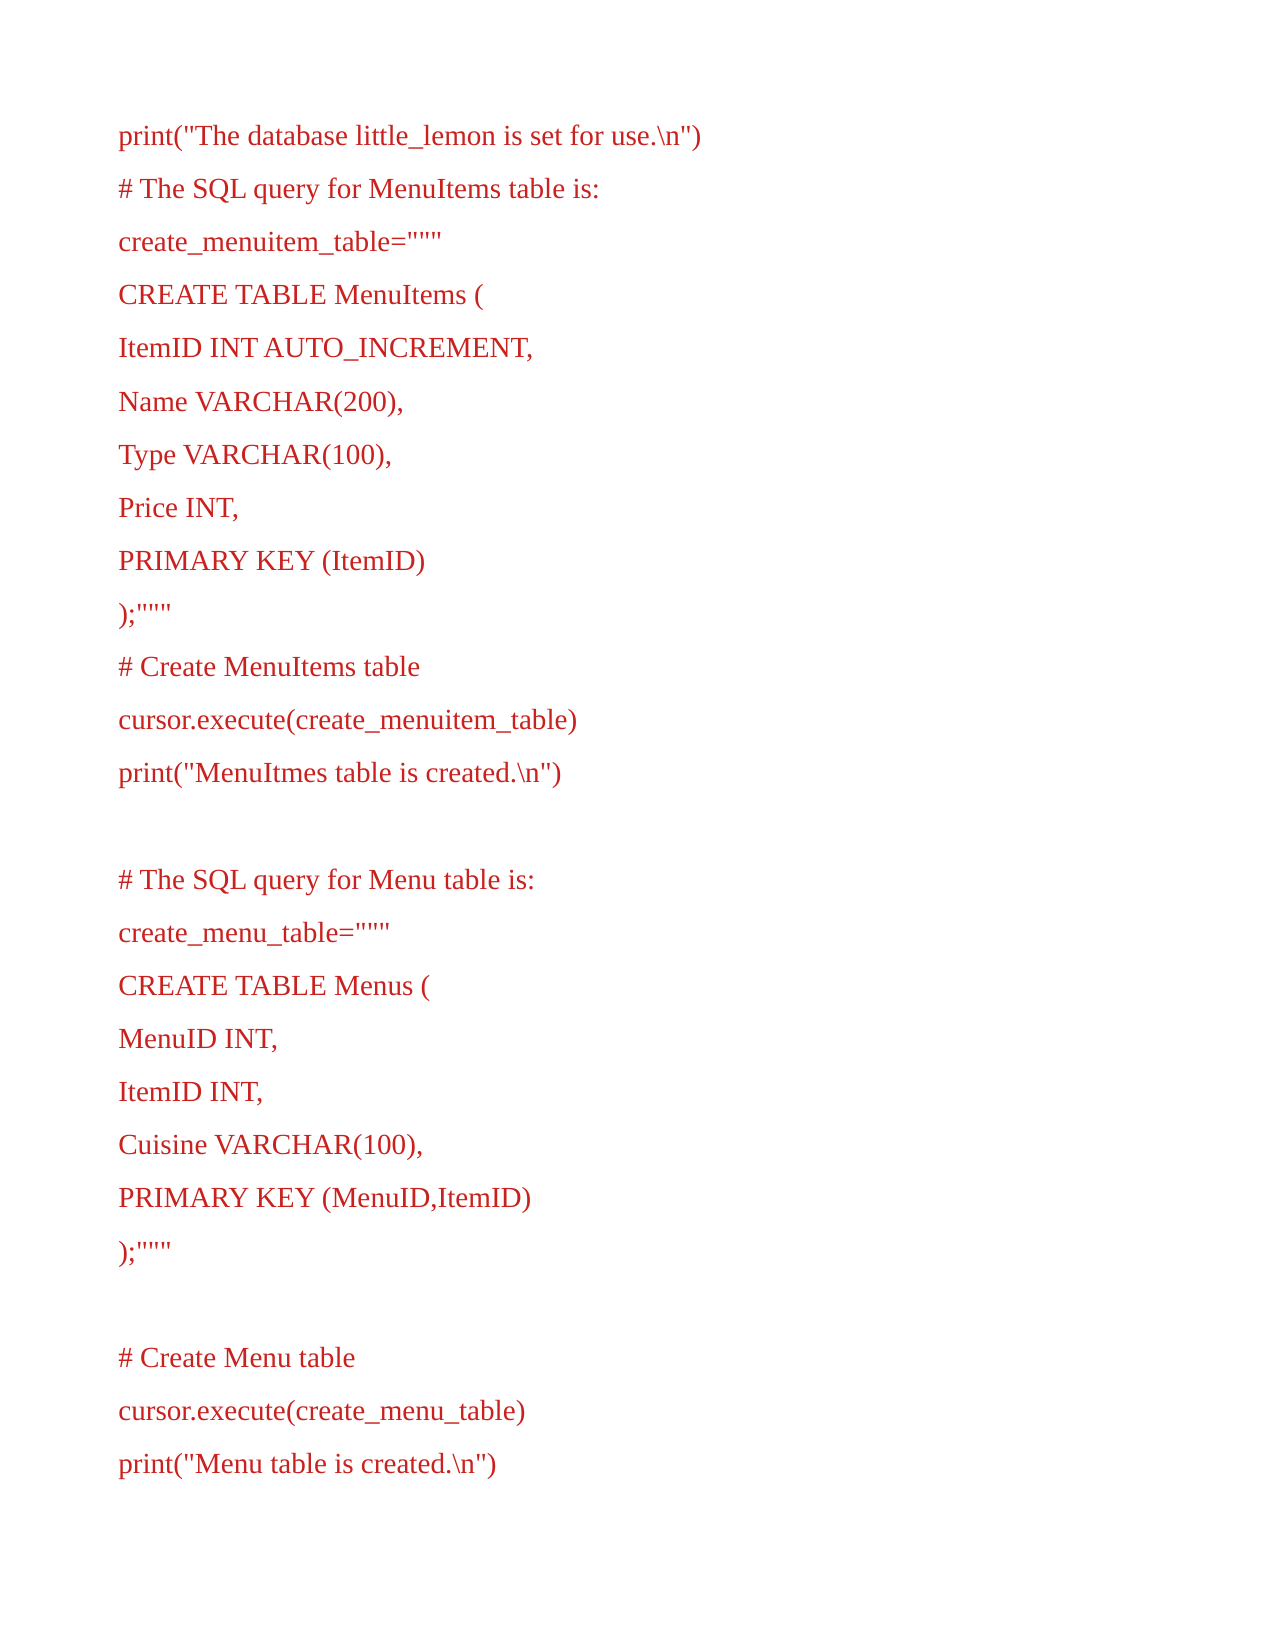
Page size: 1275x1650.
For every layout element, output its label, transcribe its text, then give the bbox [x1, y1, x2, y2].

text Name VARCHAR(200), [118, 384, 1157, 417]
text # The SQL query for MenuItems table is: [118, 171, 1157, 205]
text # Create MenuItems table [118, 649, 1157, 683]
text Type VARCHAR(100), [118, 437, 1157, 470]
text MenuID INT, [118, 1021, 1157, 1055]
text ItemID INT, [118, 1074, 1157, 1108]
text ItemID INT AUTO_INCREMENT, [118, 331, 1157, 364]
text create_menuitem_table=""" [118, 224, 1157, 258]
text CREATE TABLE MenuItems ( [118, 277, 1157, 311]
text PRIMARY KEY (MenuID,ItemID) [118, 1181, 1157, 1214]
text );""" [118, 1234, 1157, 1267]
text cursor.execute(create_menuitem_table) [118, 702, 1157, 736]
text print("Menu table is created.\n") [118, 1446, 1157, 1480]
text # The SQL query for Menu table is: [118, 862, 1157, 895]
text cursor.execute(create_menu_table) [118, 1393, 1157, 1427]
text PRIMARY KEY (ItemID) [118, 543, 1157, 577]
text Cuisine VARCHAR(100), [118, 1127, 1157, 1161]
text CREATE TABLE Menus ( [118, 968, 1157, 1002]
text print("The database little_lemon is set for use.\n") [118, 118, 1157, 152]
text create_menu_table=""" [118, 915, 1157, 948]
text );""" [118, 596, 1157, 630]
text # Create Menu table [118, 1340, 1157, 1373]
text print("MenuItmes table is created.\n") [118, 756, 1157, 789]
text Price INT, [118, 490, 1157, 523]
